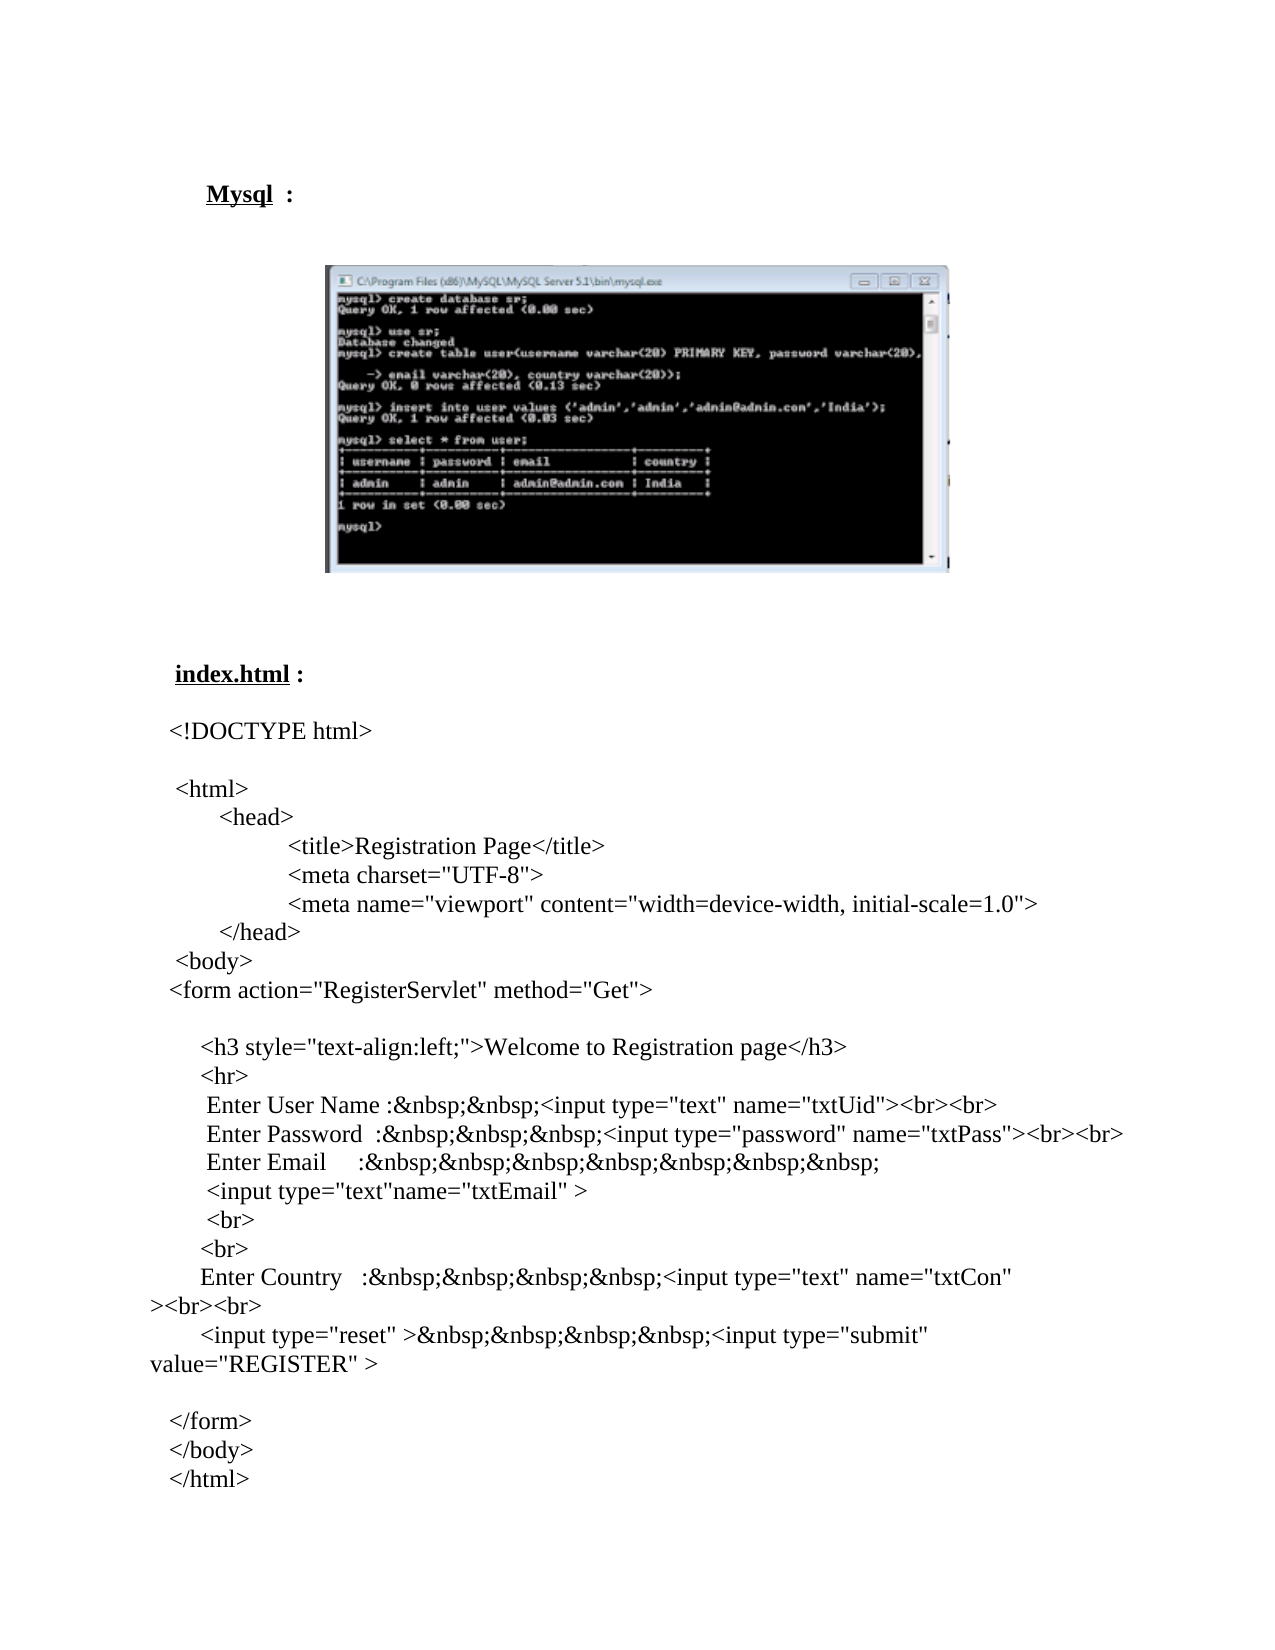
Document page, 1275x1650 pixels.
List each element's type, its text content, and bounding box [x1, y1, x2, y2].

text index.html : [150, 659, 1125, 687]
text <h3 style="text-align:left;">Welcome to Registration page</h3> [150, 1032, 1125, 1061]
text Enter Email :&nbsp;&nbsp;&nbsp;&nbsp;&nbsp;&nbsp;&nbsp; [150, 1147, 1125, 1176]
text <meta name="viewport" content="width=device-width, initial-scale=1.0"> [150, 889, 1125, 917]
text <head> [150, 802, 1125, 831]
text Enter User Name :&nbsp;&nbsp;<input type="text" name="txtUid"><br><br> [150, 1090, 1125, 1119]
text <title>Registration Page</title> [150, 831, 1125, 860]
text Mysql : [150, 179, 1125, 207]
text <meta charset="UTF-8"> [150, 860, 1125, 889]
text <hr> [150, 1061, 1125, 1090]
text <form action="RegisterServlet" method="Get"> [150, 975, 1125, 1004]
text </head> [150, 917, 1125, 946]
text <html> [150, 774, 1125, 802]
text <input type="text"name="txtEmail" > [150, 1176, 1125, 1205]
text <body> [150, 946, 1125, 975]
text <br> [150, 1205, 1125, 1234]
text </html> [150, 1464, 1125, 1492]
text <input type="reset" >&nbsp;&nbsp;&nbsp;&nbsp;<input type="submit" value="REGISTER" > [150, 1320, 1125, 1377]
text Enter Country :&nbsp;&nbsp;&nbsp;&nbsp;<input type="text" name="txtCon" ><br><br> [150, 1262, 1125, 1320]
text Enter Password :&nbsp;&nbsp;&nbsp;<input type="password" name="txtPass"><br><br> [150, 1119, 1125, 1147]
picture [325, 265, 951, 573]
text </form> [150, 1406, 1125, 1435]
text </body> [150, 1435, 1125, 1464]
text <!DOCTYPE html> [150, 687, 1125, 745]
text <br> [150, 1234, 1125, 1262]
